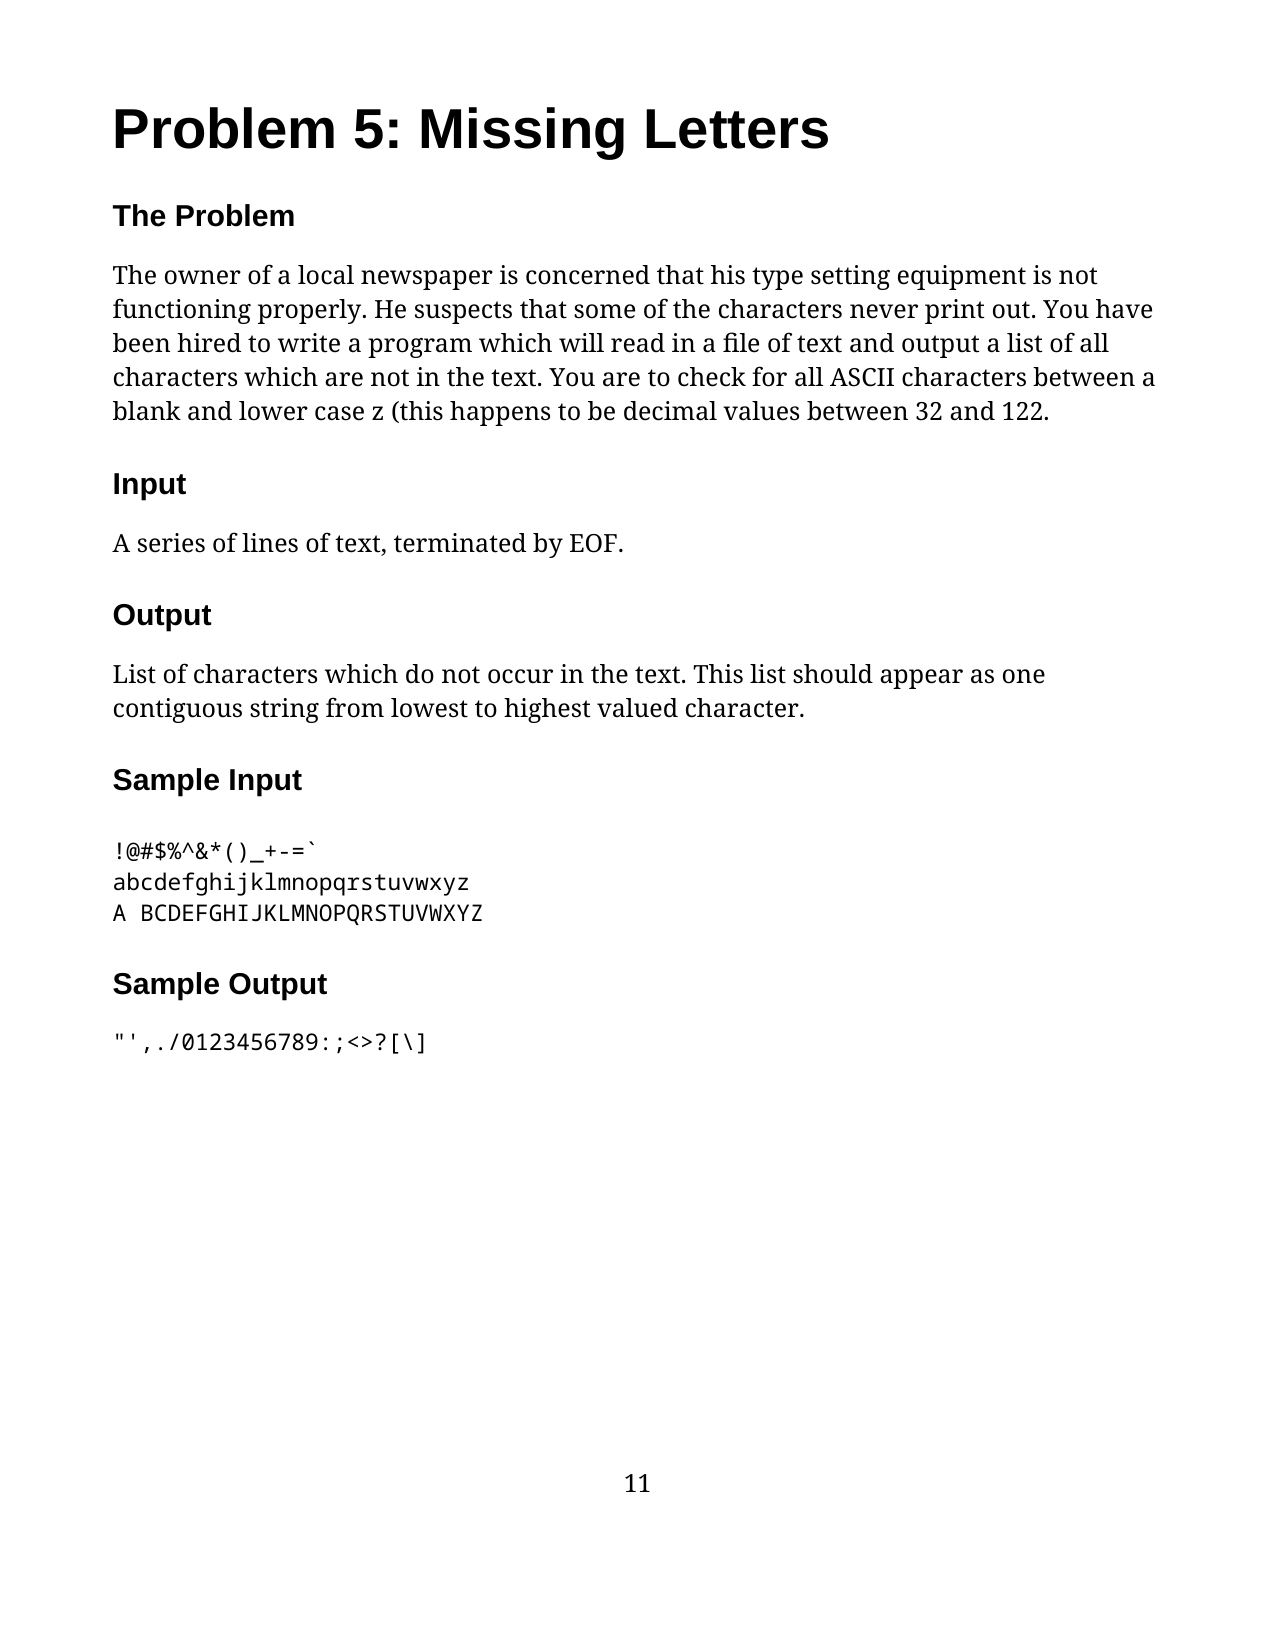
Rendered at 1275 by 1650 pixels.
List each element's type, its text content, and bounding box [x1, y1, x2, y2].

subtitle Sample Input [112, 762, 1162, 797]
text "',./0123456789:;<>?[\] [112, 1026, 1162, 1057]
text List of characters which do not occur in the text. This list should appear as one contiguous string from lowest to highest valued character. [112, 657, 1162, 725]
subtitle Input [112, 466, 1162, 500]
subtitle Output [112, 597, 1162, 632]
subtitle The Problem [112, 198, 1162, 233]
subtitle !@#$%^&*()_+-=` abcdefghijklmnopqrstuvwxyz A BCDEFGHIJKLMNOPQRSTUVWXYZ [112, 835, 1162, 928]
subtitle Sample Output [112, 966, 1162, 1001]
text The owner of a local newspaper is concerned that his type setting equipment is not functioning properly. He suspects that some of the characters never print out. You have been hired to write a program which will read in a file of text and output a list of all characters which are not in the text. You are to check for all ASCII characters between a blank and lower case z (this happens to be decimal values between 32 and 122. [112, 258, 1162, 428]
text A series of lines of text, terminated by EOF. [112, 525, 1162, 559]
subtitle Problem 5: Missing Letters [112, 96, 1162, 161]
